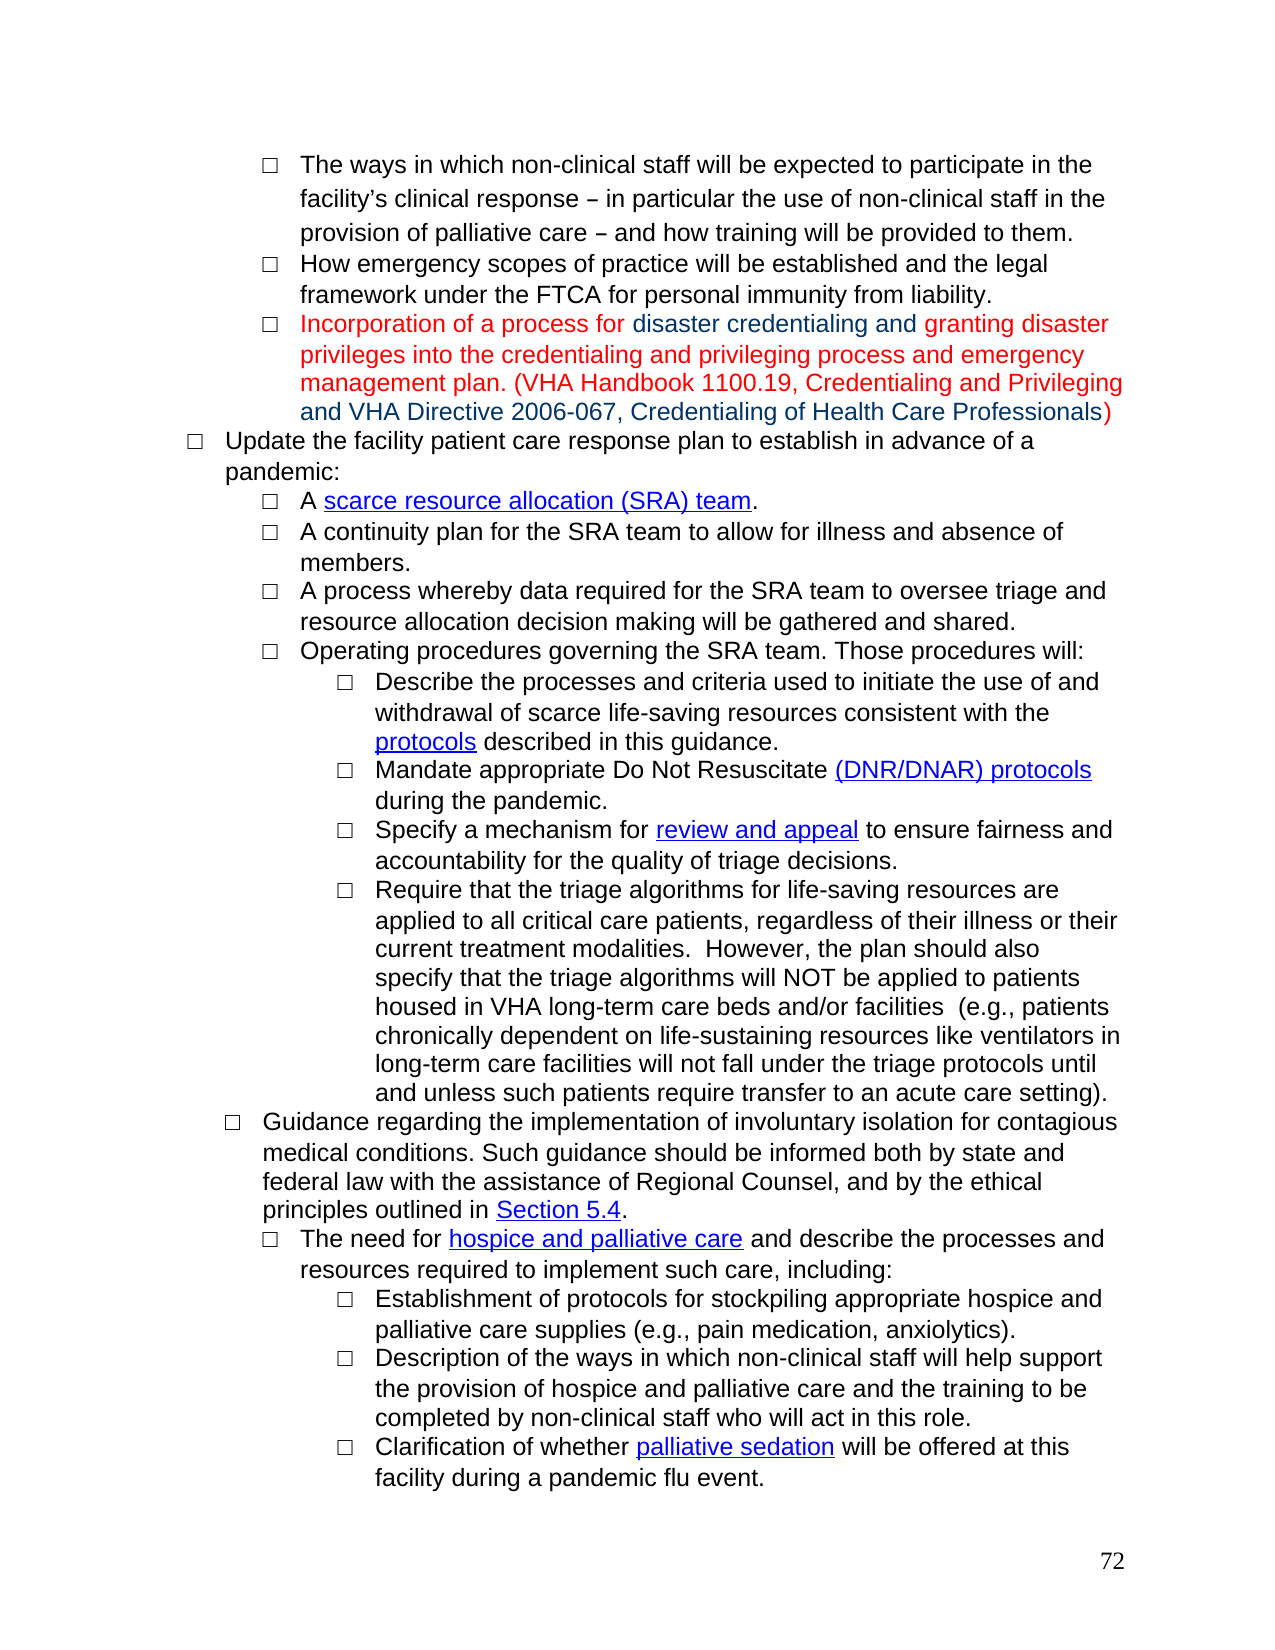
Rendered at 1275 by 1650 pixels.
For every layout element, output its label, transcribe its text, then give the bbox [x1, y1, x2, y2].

list Guidance regarding the implementation of involuntary isolation for contagious medical conditions. Such guidance should be informed both by state and federal law with the assistance of Regional Counsel, and by the ethical principles outlined in Section 5.4. [225, 1107, 1125, 1224]
list Description of the ways in which non-clinical staff will help support the provision of hospice and palliative care and the training to be completed by non-clinical staff who will act in this role. [337, 1343, 1125, 1432]
list A process whereby data required for the SRA team to oversee triage and resource allocation decision making will be gathered and shared. [262, 576, 1125, 636]
list A continuity plan for the SRA team to allow for illness and absence of members. [262, 517, 1125, 576]
list Clarification of whether palliative sedation will be offered at this facility during a pandemic flu event. [337, 1432, 1125, 1492]
list Establishment of protocols for stockpiling appropriate hospice and palliative care supplies (e.g., pain medication, anxiolytics). [337, 1284, 1125, 1343]
list The ways in which non-clinical staff will be expected to participate in the facility’s clinical response – in particular the use of non-clinical staff in the provision of palliative care – and how training will be provided to them. [262, 150, 1125, 249]
list A scarce resource allocation (SRA) team. [262, 486, 1125, 517]
list Incorporation of a process for disaster credentialing and granting disaster privileges into the credentialing and privileging process and emergency management plan. (VHA Handbook 1100.19, Credentialing and Privileging and VHA Directive 2006-067, Credentialing of Health Care Professionals) [262, 309, 1125, 426]
list Require that the triage algorithms for life-saving resources are applied to all critical care patients, regardless of their illness or their current treatment modalities. However, the plan should also specify that the triage algorithms will NOT be applied to patients housed in VHA long-term care beds and/or facilities (e.g., patients chronically dependent on life-sustaining resources like ventilators in long-term care facilities will not fall under the triage protocols until and unless such patients require transfer to an acute care setting). [337, 875, 1125, 1107]
list Specify a mechanism for review and appeal to ensure fairness and accountability for the quality of triage decisions. [337, 815, 1125, 875]
list The need for hospice and palliative care and describe the processes and resources required to implement such care, including: [262, 1224, 1125, 1284]
list Mandate appropriate Do Not Resuscitate (DNR/DNAR) protocols during the pandemic. [337, 755, 1125, 815]
list How emergency scopes of practice will be established and the legal framework under the FTCA for personal immunity from liability. [262, 249, 1125, 309]
list Describe the processes and criteria used to initiate the use of and withdrawal of scarce life-saving resources consistent with the protocols described in this guidance. [337, 667, 1125, 755]
list Update the facility patient care response plan to establish in advance of a pandemic: [187, 426, 1125, 486]
list Operating procedures governing the SRA team. Those procedures will: [262, 636, 1125, 667]
